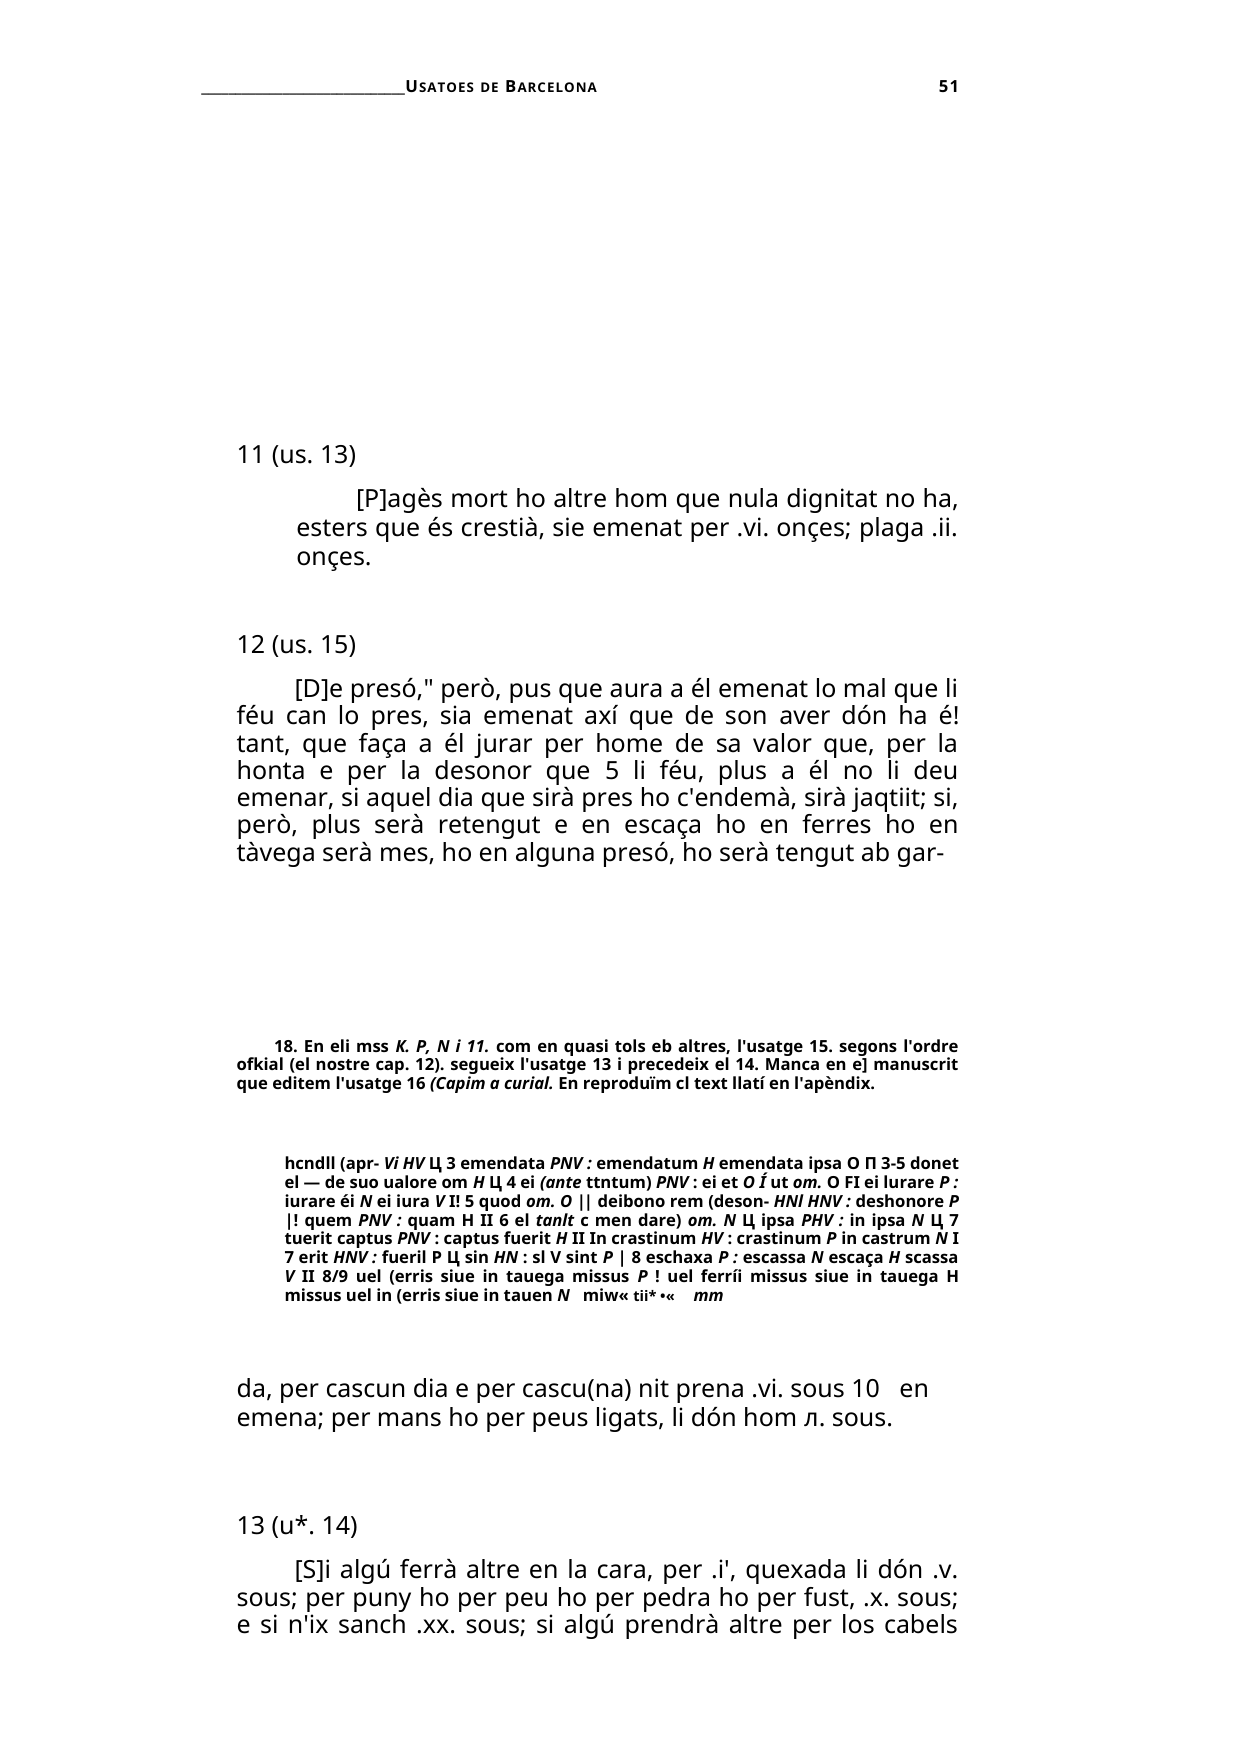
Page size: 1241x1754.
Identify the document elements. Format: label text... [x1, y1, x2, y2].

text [236, 1557, 959, 1639]
text 18. En eli mss К. P, N i 11. com en quasi tols eb altres, l'usatge 15. segons l'ordre ofkial (el nostre cap. 12). segueix l'usatge 13 i precedeix el 14. Manca en e] manuscrit que editem l'usatge 16 (Capim a curial. En reproduïm cl text llatí en l'apèndix. [236, 1037, 959, 1093]
text [P]agès mort ho altre hom que nula dignitat no ha, esters que és crestià, sie emenat per .vi. onçes; plaga .ii. onçes. [296, 485, 959, 572]
text 11 (us. 13) [236, 437, 959, 471]
text da, per cascun dia e per cascu(na) nit prena .vi. sous 10 en emena; per mans ho per peus ligats, li dón hom л. sous. [236, 1131, 959, 1433]
text hcndll (apr- Vi HV Ц 3 emendata PNV : emendatum H emendata ipsa О П 3-5 donet el — de suo ualore om H Ц 4 ei (ante ttntum) PNV : ei et О Í ut от. О FI ei lurare P : iurare éi N ei iura V I! 5 quod от. О || deibono rem (deson- HNl HNV : deshonore P |! quem PNV : quam H II 6 el tanlt с men dare) om. N Ц ipsa PHV : in ipsa N Ц 7 tuerit captus PNV : captus fuerit H II In crastinum HV : crastinum P in castrum N I 7 erit HNV : fueril P Ц sin HN : sl V sint P | 8 eschaxa P : escassa N escaça H scassa V II 8/9 uel (erris siue in tauega missus P ! uel ferríi missus siue in tauega H missus uel in (erris siue in tauen N miw« tii* •« mm [284, 1155, 959, 1305]
text 12 (us. 15) [236, 626, 959, 660]
text 13 (u*. 14) [236, 1508, 959, 1542]
text [D]e presó," però, pus que aura a él emenat lo mal que li féu can lo pres, sia emenat axí que de son aver dón ha é! tant, que faça a él jurar per home de sa valor que, per la honta e per la desonor que 5 li féu, plus a él no li deu emenar, si aquel dia que sirà pres ho c'endemà, sirà jaqtiit; si, però, plus serà retengut e en escaça ho en ferres ho en tàvega serà mes, ho en alguna presó, ho serà tengut ab gar- [236, 676, 959, 867]
